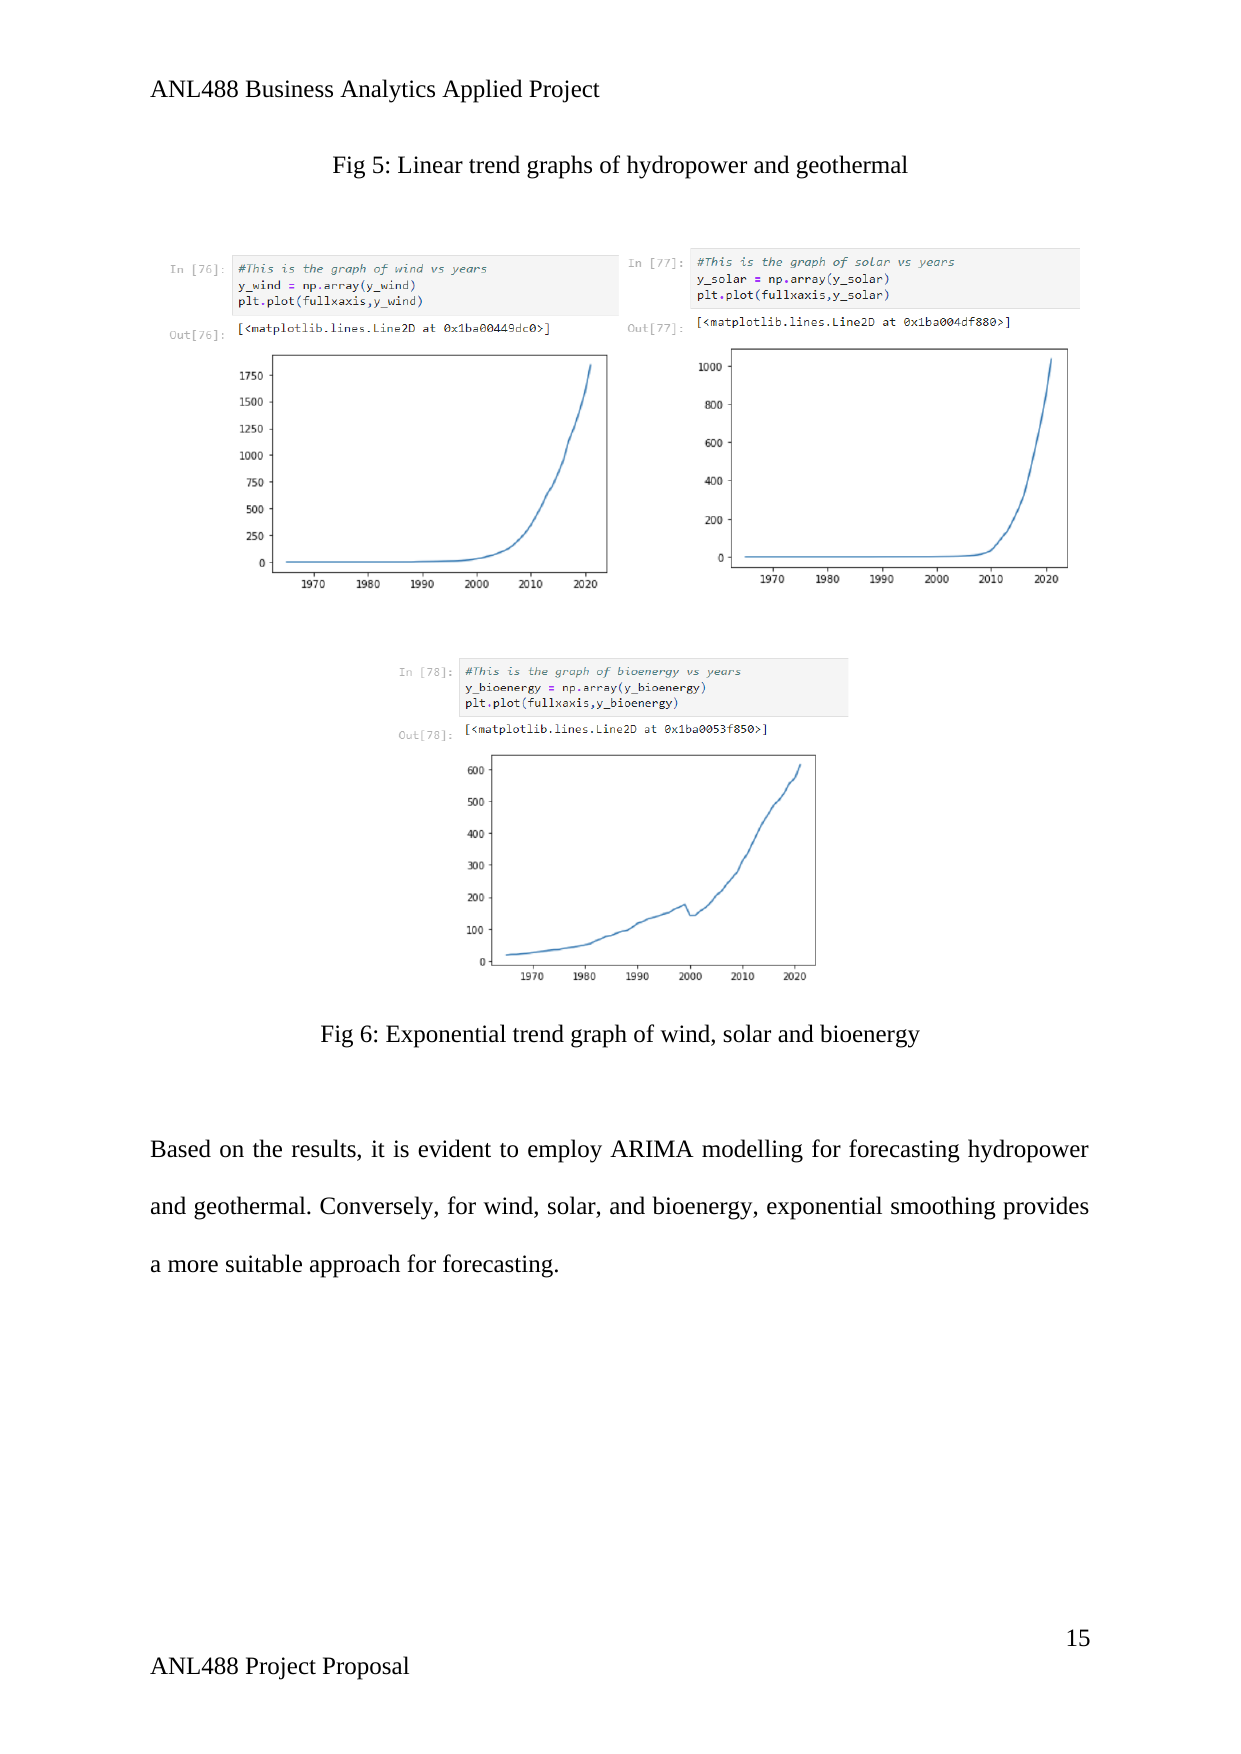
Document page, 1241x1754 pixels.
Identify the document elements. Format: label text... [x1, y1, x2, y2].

text Fig 6: Exponential trend graph of wind, solar and bioenergy [150, 1019, 1090, 1047]
text Based on the results, it is evident to employ ARIMA modelling for forecasting hydropower and geothermal. Conversely, for wind, solar, and bioenergy, exponential smoothing provides a more suitable approach for forecasting. [150, 1134, 1090, 1277]
picture [392, 657, 849, 991]
picture [160, 236, 1080, 601]
text Fig 5: Linear trend graphs of hydropower and geothermal [150, 150, 1090, 179]
